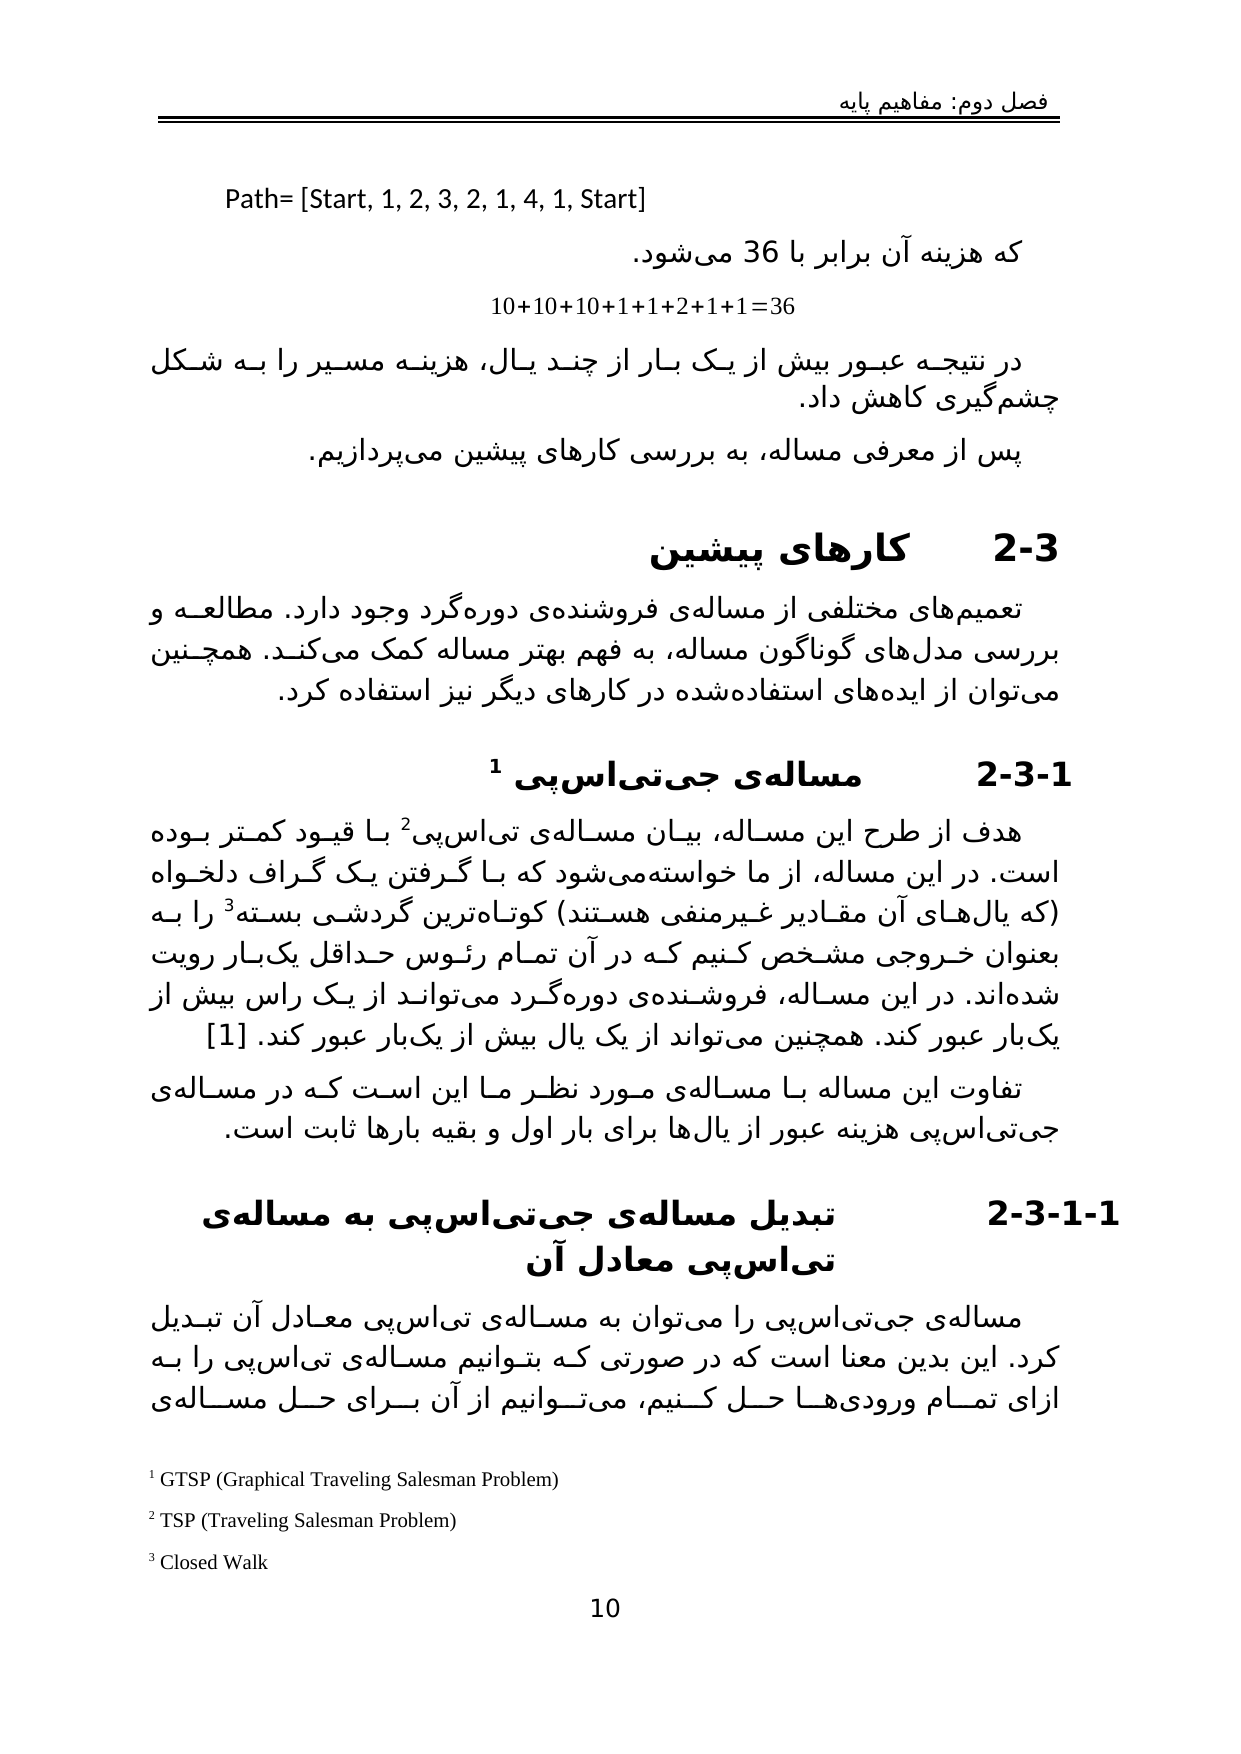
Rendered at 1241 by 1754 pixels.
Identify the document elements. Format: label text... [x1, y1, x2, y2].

text پس از معرفی مساله، به بررسی کارهای پیشین می‌پردازیم. [150, 434, 1060, 468]
text تفاوت این مساله با مساله‌ی مورد نظر ما این است که در مساله‌ی جی‌تی‌اس‌پی هزینه عبور از یال‌ها برای بار اول و بقیه بارها ثابت است. [150, 1071, 1060, 1146]
text Path= [Start, 1, 2, 3, 2, 1, 4, 1, Start] [150, 180, 1060, 216]
text تعمیم‌های مختلفی از مساله‌ی فروشنده‌ی دوره‌گرد وجود دارد. مطالعه و بررسی مدل‌های گوناگون مساله، به فهم بهتر مساله کمک می‌کند. همچنین می‌توان از ایده‌های استفاده‌شده در کارهای دیگر نیز استفاده کرد. [150, 591, 1060, 707]
text هدف از طرح این مساله، بیان مساله‌ی تی‌اس‌پی با قیود کمتر بوده است. در این مساله، از ما خواسته‌می‌شود که با گرفتن یک گراف دلخواه (که یال‌های آن مقادیر غیرمنفی هستند) کوتاه‌ترین گردشی بسته را به بعنوان خروجی مشخص کنیم که در آن تمام رئوس حداقل یک‌بار رویت شده‌اند. در این مساله، فروشنده‌ی دوره‌گرد می‌تواند از یک راس بیش از یک‌بار عبور کند. همچنین می‌تواند از یک یال بیش از یک‌بار عبور کند. [150, 814, 1060, 1052]
subtitle مساله‌ی جی‌تی‌اس‌پی [150, 755, 976, 794]
subtitle تبدیل مساله‌ی جی‌تی‌اس‌پی به مساله‌ی ‌تی‌اس‌پی معادل آن [150, 1194, 986, 1280]
subtitle 2-3 کارهای پیشین [150, 527, 1060, 570]
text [150, 1300, 1060, 1415]
text که هزینه آن برابر با 36 می‌شود. [150, 235, 1060, 269]
text در نتیجه عبور بیش از یک بار از چند یال، هزینه مسیر را به شکل چشم‌گیری کاهش داد. [150, 344, 1060, 414]
